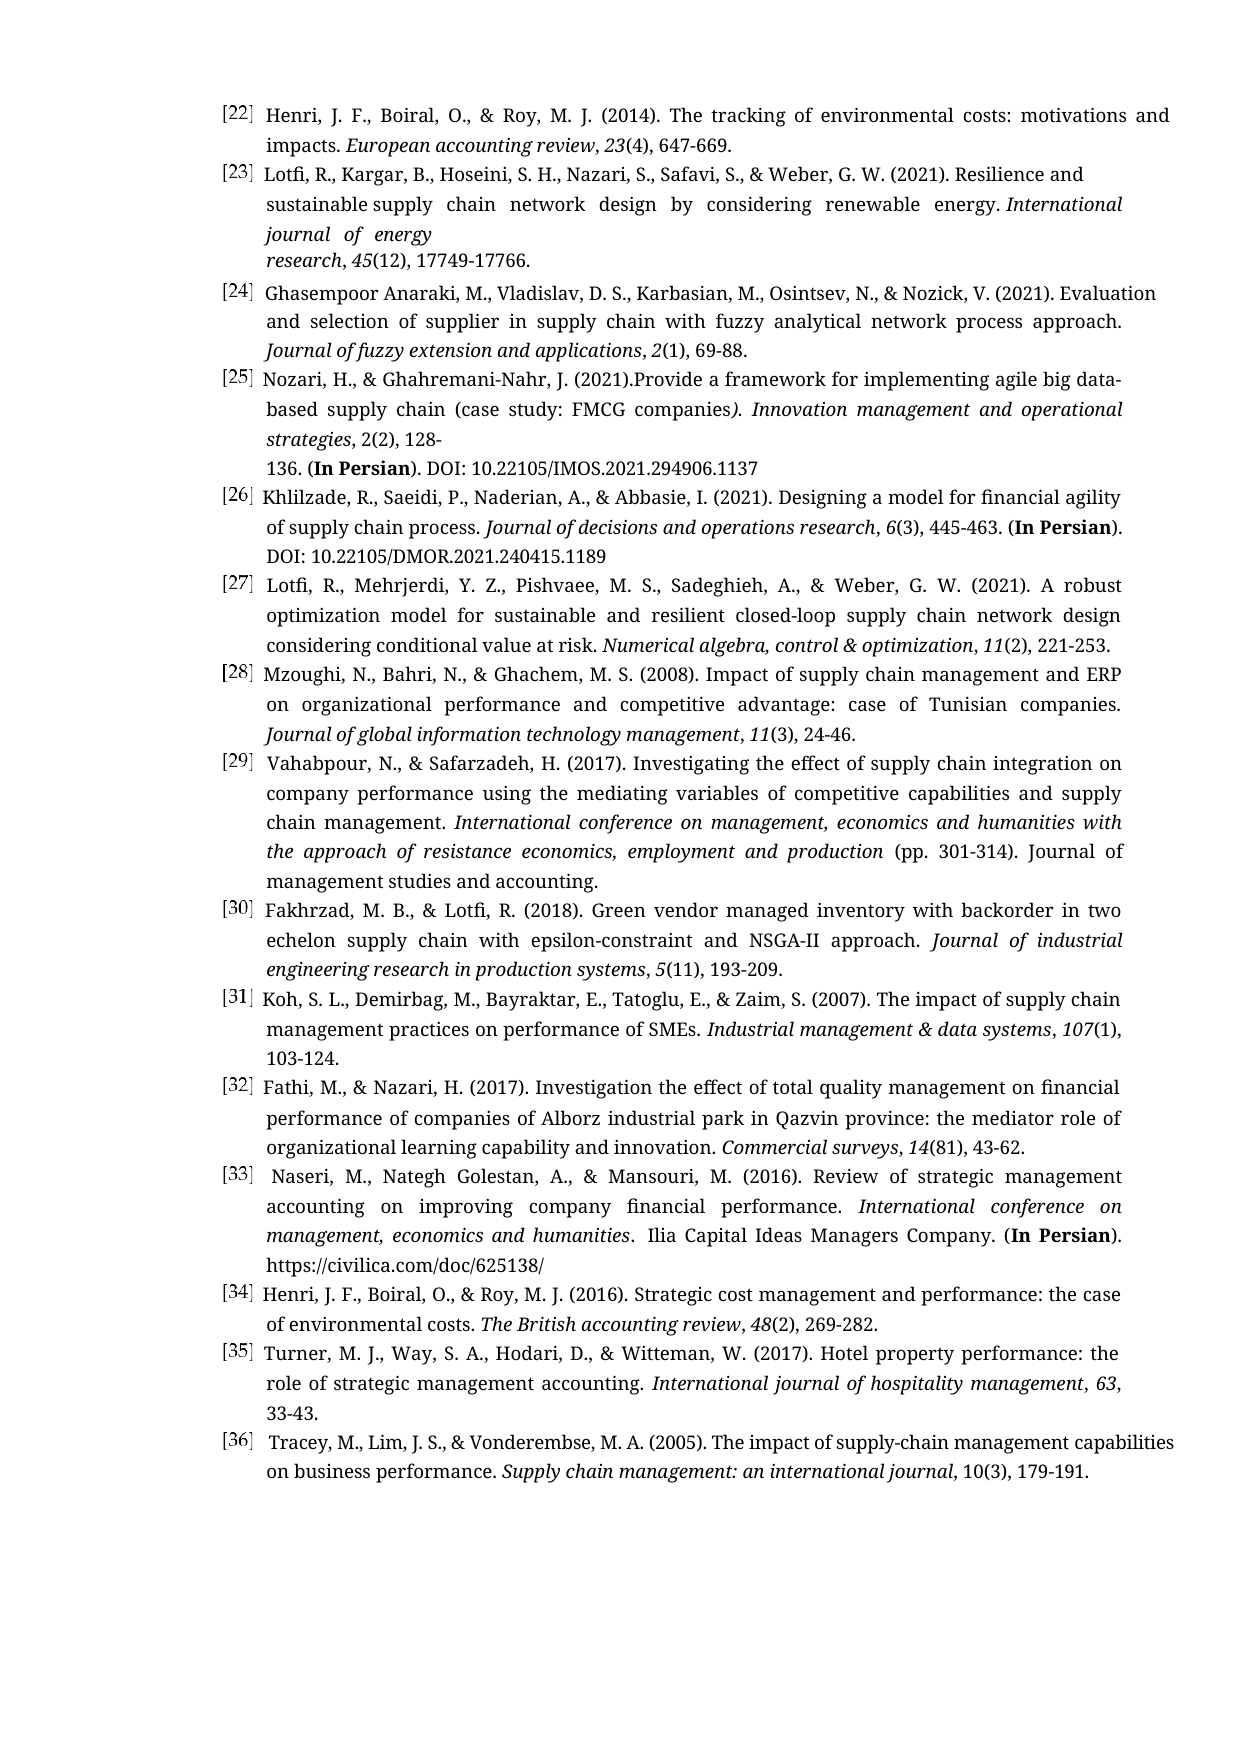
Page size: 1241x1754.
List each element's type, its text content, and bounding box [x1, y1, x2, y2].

picture [223, 105, 253, 123]
text Mzoughi, N., Bahri, N., & Ghachem, M. S. (2008). Impact of supply chain management and ERP on organizational performance and competitive advantage: case of Tunisian companies. Journal of global information technology management, 11(3), 24-46. [223, 661, 1123, 746]
picture [223, 753, 253, 771]
text Koh, S. L., Demirbag, M., Bayraktar, E., Tatoglu, E., & Zaim, S. (2007). The impact of supply chain management practices on performance of SMEs. Industrial management & data systems, 107(1), 103-124. [223, 986, 1122, 1071]
text Ghasempoor Anaraki, M., Vladislav, D. S., Karbasian, M., Osintsev, N., & Nozick, V. (2021). Evaluation [70, 272, 1181, 308]
picture [223, 369, 253, 387]
text Lotfi, R., Mehrjerdi, Y. Z., Pishvaee, M. S., Sadeghieh, A., & Weber, G. W. (2021). A robust optimization model for sustainable and resilient closed-loop supply chain network design considering conditional value at risk. Numerical algebra, control & optimization, 11(2), 221-253. [223, 573, 1122, 658]
picture [223, 487, 253, 505]
text Lotfi, R., Kargar, B., Hoseini, S. H., Nazari, S., Safavi, S., & Weber, G. W. (2021). Resilience and sustainable supply chain network design by considering renewable energy. International journal of energy [223, 161, 1174, 246]
picture [223, 283, 253, 301]
picture [223, 1166, 253, 1184]
text Nozari, H., & Ghahremani-Nahr, J. (2021).Provide a framework for implementing agile big data-based supply chain (case study: FMCG companies). Innovation management and operational strategies, 2(2), 128- [223, 366, 1123, 451]
text 136. (In Persian). DOI: 10.22105/IMOS.2021.294906.1137 [266, 455, 1181, 480]
text Fakhrzad, M. B., & Lotfi, R. (2018). Green vendor managed inventory with backorder in two echelon supply chain with epsilon-constraint and NSGA-II approach. Journal of industrial engineering research in production systems, 5(11), 193-209. [223, 897, 1122, 982]
text Tracey, M., Lim, J. S., & Vonderembse, M. A. (2005). The impact of supply‐chain management capabilities [223, 1429, 1181, 1456]
text on business performance. Supply chain management: an international journal, 10(3), 179-191. [266, 1459, 1181, 1484]
text Turner, M. J., Way, S. A., Hodari, D., & Witteman, W. (2017). Hotel property performance: the role of strategic management accounting. International journal of hospitality management, 63, 33-43. [223, 1341, 1121, 1426]
text research, 45(12), 17749-17766. [266, 250, 1181, 272]
picture [223, 900, 253, 918]
text Henri, J. F., Boiral, O., & Roy, M. J. (2016). Strategic cost management and performance: the case of environmental costs. The British accounting review, 48(2), 269-282. [223, 1281, 1122, 1337]
picture [222, 663, 253, 682]
picture [223, 164, 253, 182]
picture [223, 989, 253, 1007]
picture [223, 1077, 253, 1095]
text Naseri, M., Nategh Golestan, A., & Mansouri, M. (2016). Review of strategic management accounting on improving company financial performance. International conference on management, economics and humanities. Ilia Capital Ideas Managers Company. (In Persian). https://civilica.com/doc/625138/ [223, 1163, 1122, 1277]
picture [223, 1343, 253, 1361]
text Khlilzade, R., Saeidi, P., Naderian, A., & Abbasie, I. (2021). Designing a model for financial agility of supply chain process. Journal of decisions and operations research, 6(3), 445-463. (In Persian). DOI: 10.22105/DMOR.2021.240415.1189 [223, 484, 1123, 569]
text and selection of supplier in supply chain with fuzzy analytical network process approach. Journal of fuzzy extension and applications, 2(1), 69-88. [266, 308, 1123, 363]
picture [223, 1432, 253, 1450]
picture [223, 1284, 253, 1302]
text Henri, J. F., Boiral, O., & Roy, M. J. (2014). The tracking of environmental costs: motivations and impacts. European accounting review, 23(4), 647-669. [223, 102, 1181, 158]
picture [223, 575, 253, 593]
text Vahabpour, N., & Safarzadeh, H. (2017). Investigating the effect of supply chain integration on company performance using the mediating variables of competitive capabilities and supply chain management. International conference on management, economics and humanities with the approach of resistance economics, employment and production (pp. 301-314). Journal of management studies and accounting. [223, 750, 1123, 893]
text Fathi, M., & Nazari, H. (2017). Investigation the effect of total quality management on financial performance of companies of Alborz industrial park in Qazvin province: the mediator role of organizational learning capability and innovation. Commercial surveys, 14(81), 43-62. [223, 1075, 1122, 1159]
